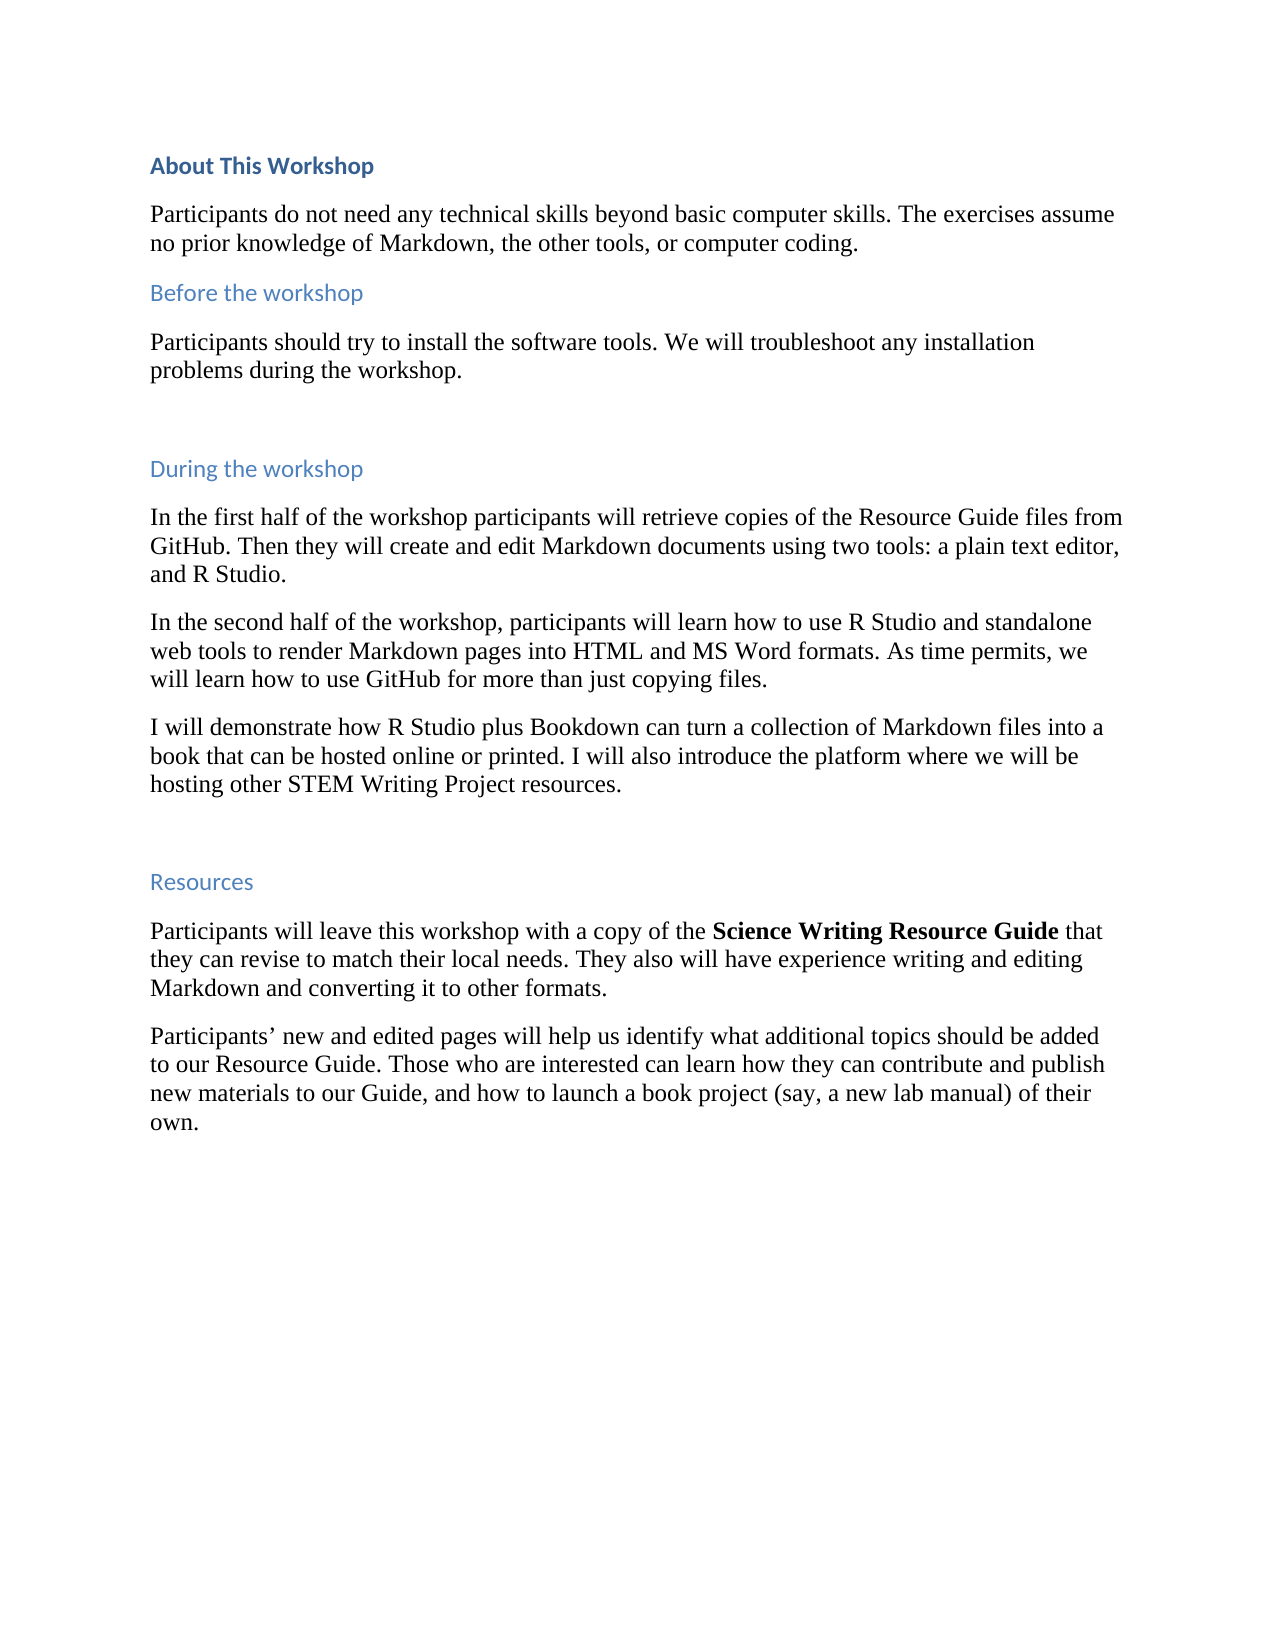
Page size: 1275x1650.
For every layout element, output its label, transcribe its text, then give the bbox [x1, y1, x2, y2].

text Participants’ new and edited pages will help us identify what additional topics should be added to our Resource Guide. Those who are interested can learn how they can contribute and publish new materials to our Guide, and how to launch a book project (say, a new lab manual) of their own. [150, 1021, 1125, 1136]
subtitle During the workshop [150, 453, 1125, 483]
subtitle About This Workshop [150, 150, 1125, 181]
text In the first half of the workshop participants will retrieve copies of the Resource Guide files from GitHub. Then they will create and edit Markdown documents using two tools: a plain text editor, and R Studio. [150, 502, 1125, 588]
text I will demonstrate how R Studio plus Bookdown can turn a collection of Markdown files into a book that can be hosted online or printed. I will also introduce the platform where we will be hosting other STEM Writing Project resources. [150, 712, 1125, 798]
subtitle Before the workshop [150, 278, 1125, 308]
subtitle Resources [150, 867, 1125, 897]
text Participants will leave this workshop with a copy of the Science Writing Resource Guide that they can revise to match their local needs. They also will have experience writing and editing Markdown and converting it to other formats. [150, 916, 1125, 1002]
text Participants do not need any technical skills beyond basic computer skills. The exercises assume no prior knowledge of Markdown, the other tools, or computer coding. [150, 199, 1125, 257]
text Participants should try to install the software tools. We will troubleshoot any installation problems during the workshop. [150, 327, 1125, 384]
text In the second half of the workshop, participants will learn how to use R Studio and standalone web tools to render Markdown pages into HTML and MS Word formats. As time permits, we will learn how to use GitHub for more than just copying files. [150, 607, 1125, 693]
